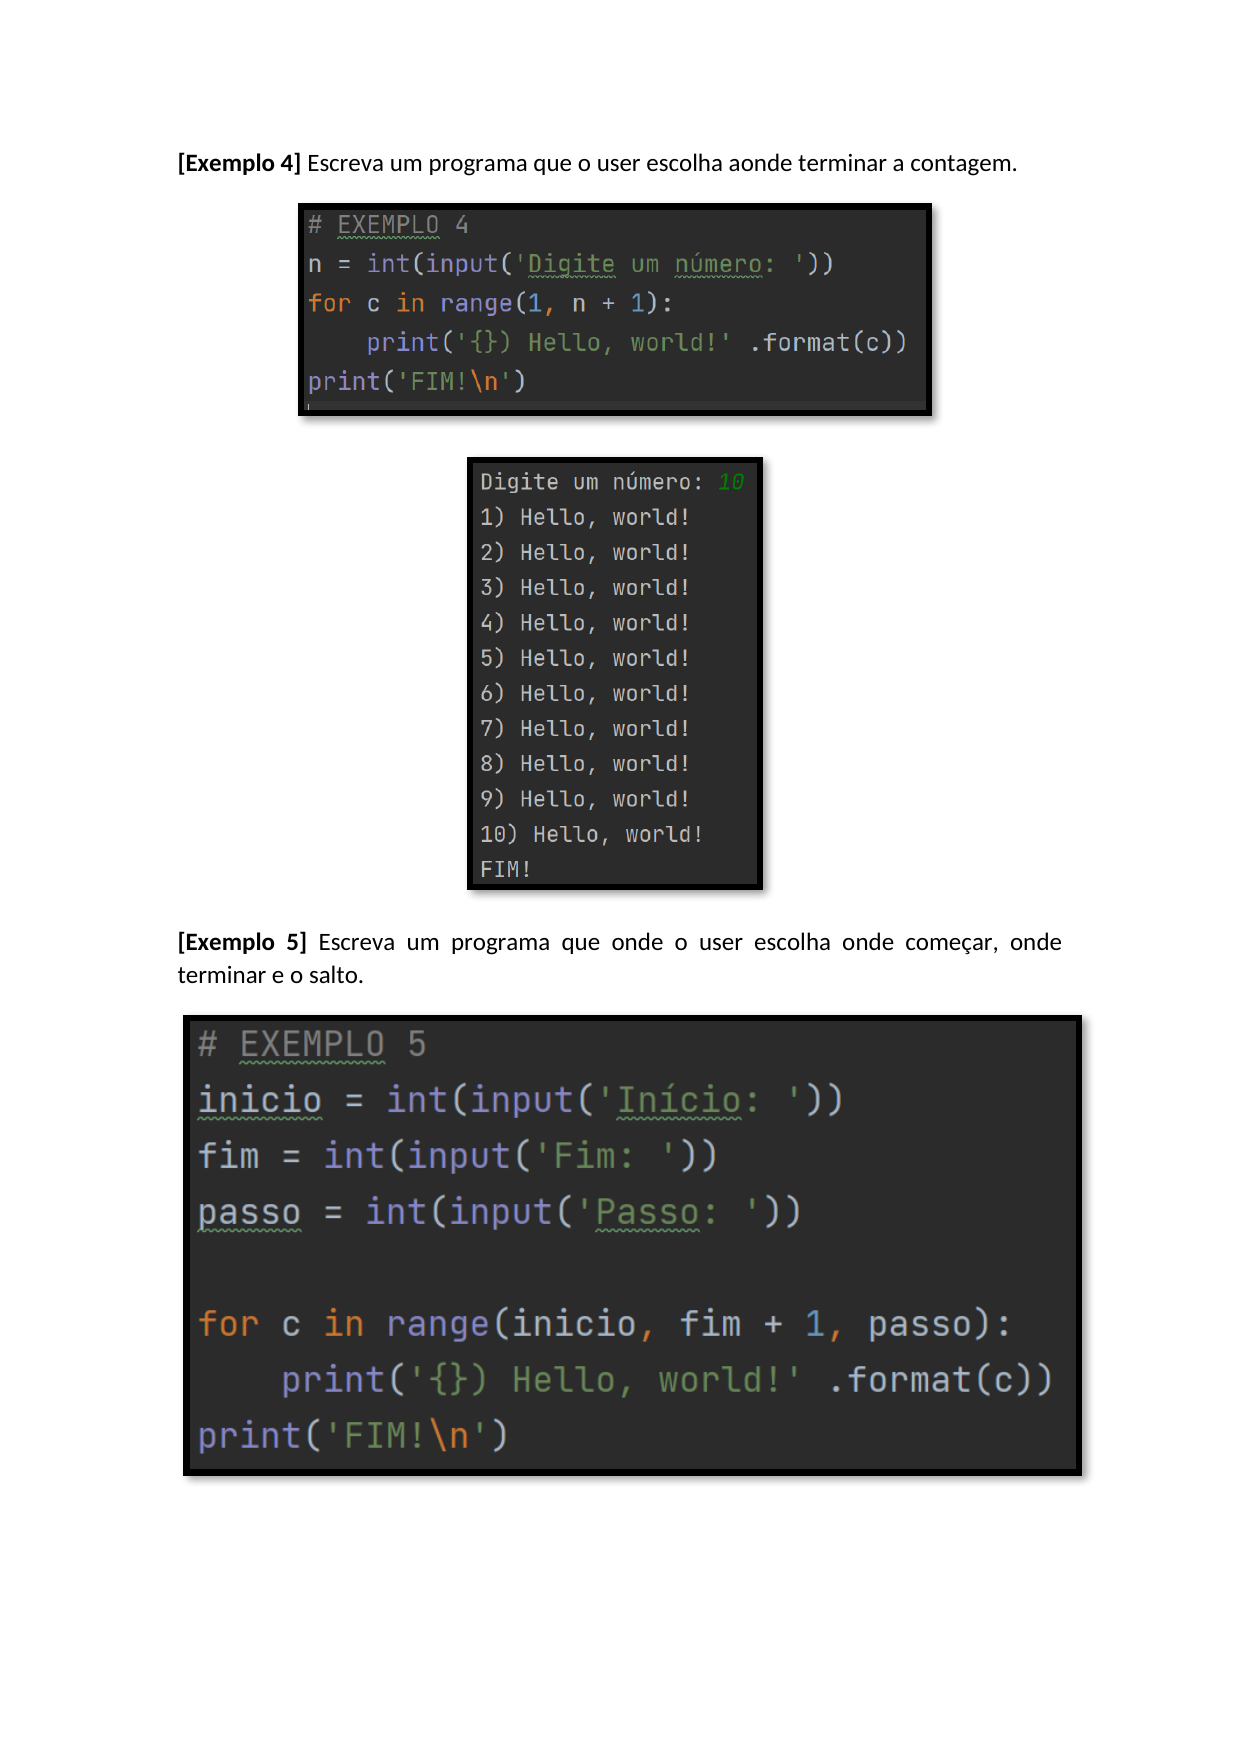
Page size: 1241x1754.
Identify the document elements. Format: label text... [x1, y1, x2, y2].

text [Exemplo 5] Escreva um programa que onde o user escolha onde começar, onde terminar e o salto. [177, 926, 1063, 989]
text [Exemplo 4] Escreva um programa que o user escolha aonde terminar a contagem. [177, 148, 1063, 178]
picture [190, 1021, 1076, 1469]
picture [473, 463, 757, 884]
picture [304, 210, 926, 410]
